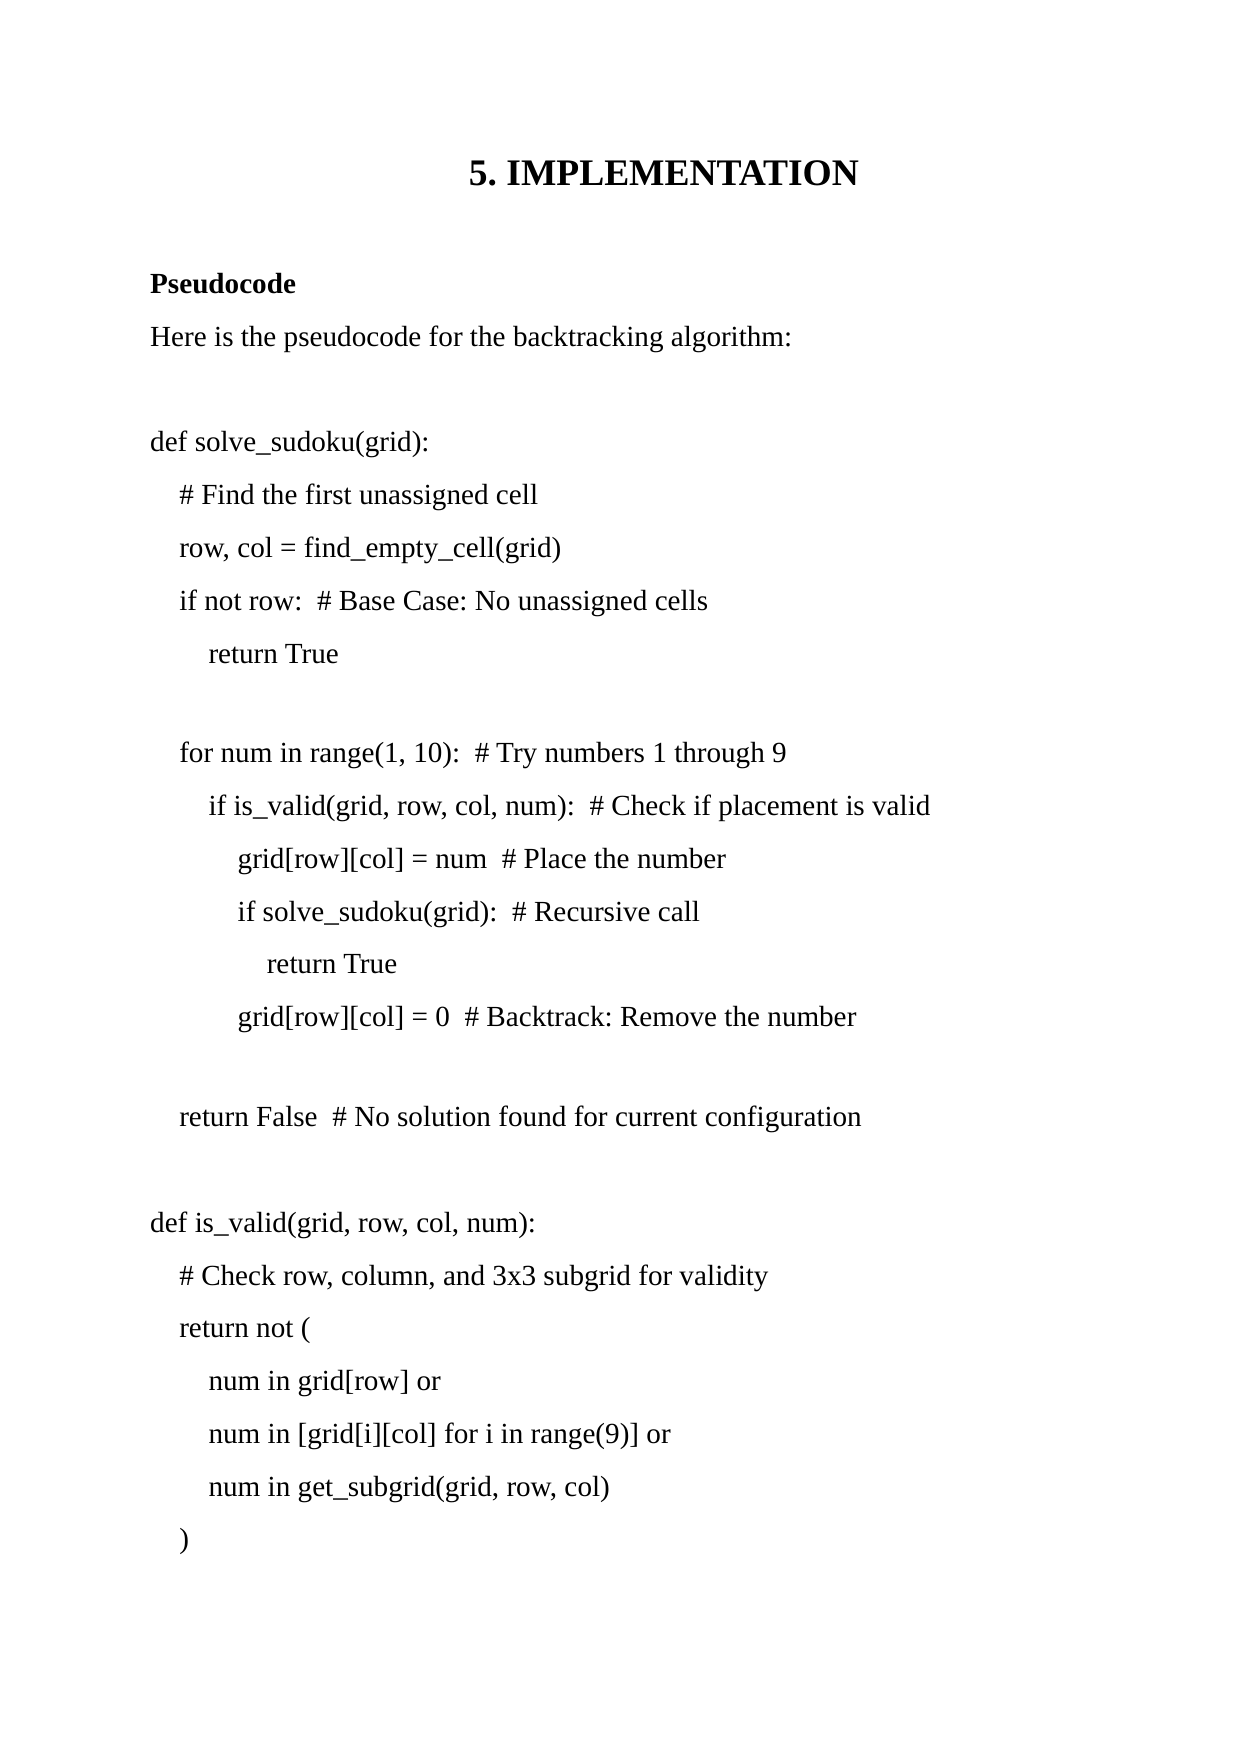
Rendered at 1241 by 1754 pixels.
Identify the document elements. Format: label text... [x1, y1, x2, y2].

text if is_valid(grid, row, col, num): # Check if placement is valid [150, 788, 1090, 822]
text grid[row][col] = num # Place the number [150, 841, 1090, 874]
text return True [150, 947, 1090, 980]
text return True [150, 636, 1090, 669]
text num in get_subgrid(grid, row, col) [150, 1469, 1090, 1502]
text ) [150, 1522, 1090, 1555]
text if solve_sudoku(grid): # Recursive call [150, 894, 1090, 927]
text # Find the first unassigned cell [150, 477, 1090, 511]
text # Check row, column, and 3x3 subgrid for validity [150, 1258, 1090, 1291]
text Pseudocode [150, 266, 1090, 299]
text Here is the pseudocode for the backtracking algorithm: [150, 319, 1090, 352]
text num in [grid[i][col] for i in range(9)] or [150, 1416, 1090, 1449]
text row, col = find_empty_cell(grid) [150, 530, 1090, 564]
text def solve_sudoku(grid): [150, 424, 1090, 458]
text num in grid[row] or [150, 1363, 1090, 1397]
text if not row: # Base Case: No unassigned cells [150, 583, 1090, 616]
text def is_valid(grid, row, col, num): [150, 1205, 1090, 1238]
text for num in range(1, 10): # Try numbers 1 through 9 [150, 735, 1090, 769]
text return False # No solution found for current configuration [150, 1099, 1090, 1133]
text 5. IMPLEMENTATION [450, 150, 1090, 193]
text return not ( [150, 1310, 1090, 1344]
text grid[row][col] = 0 # Backtrack: Remove the number [150, 999, 1090, 1033]
